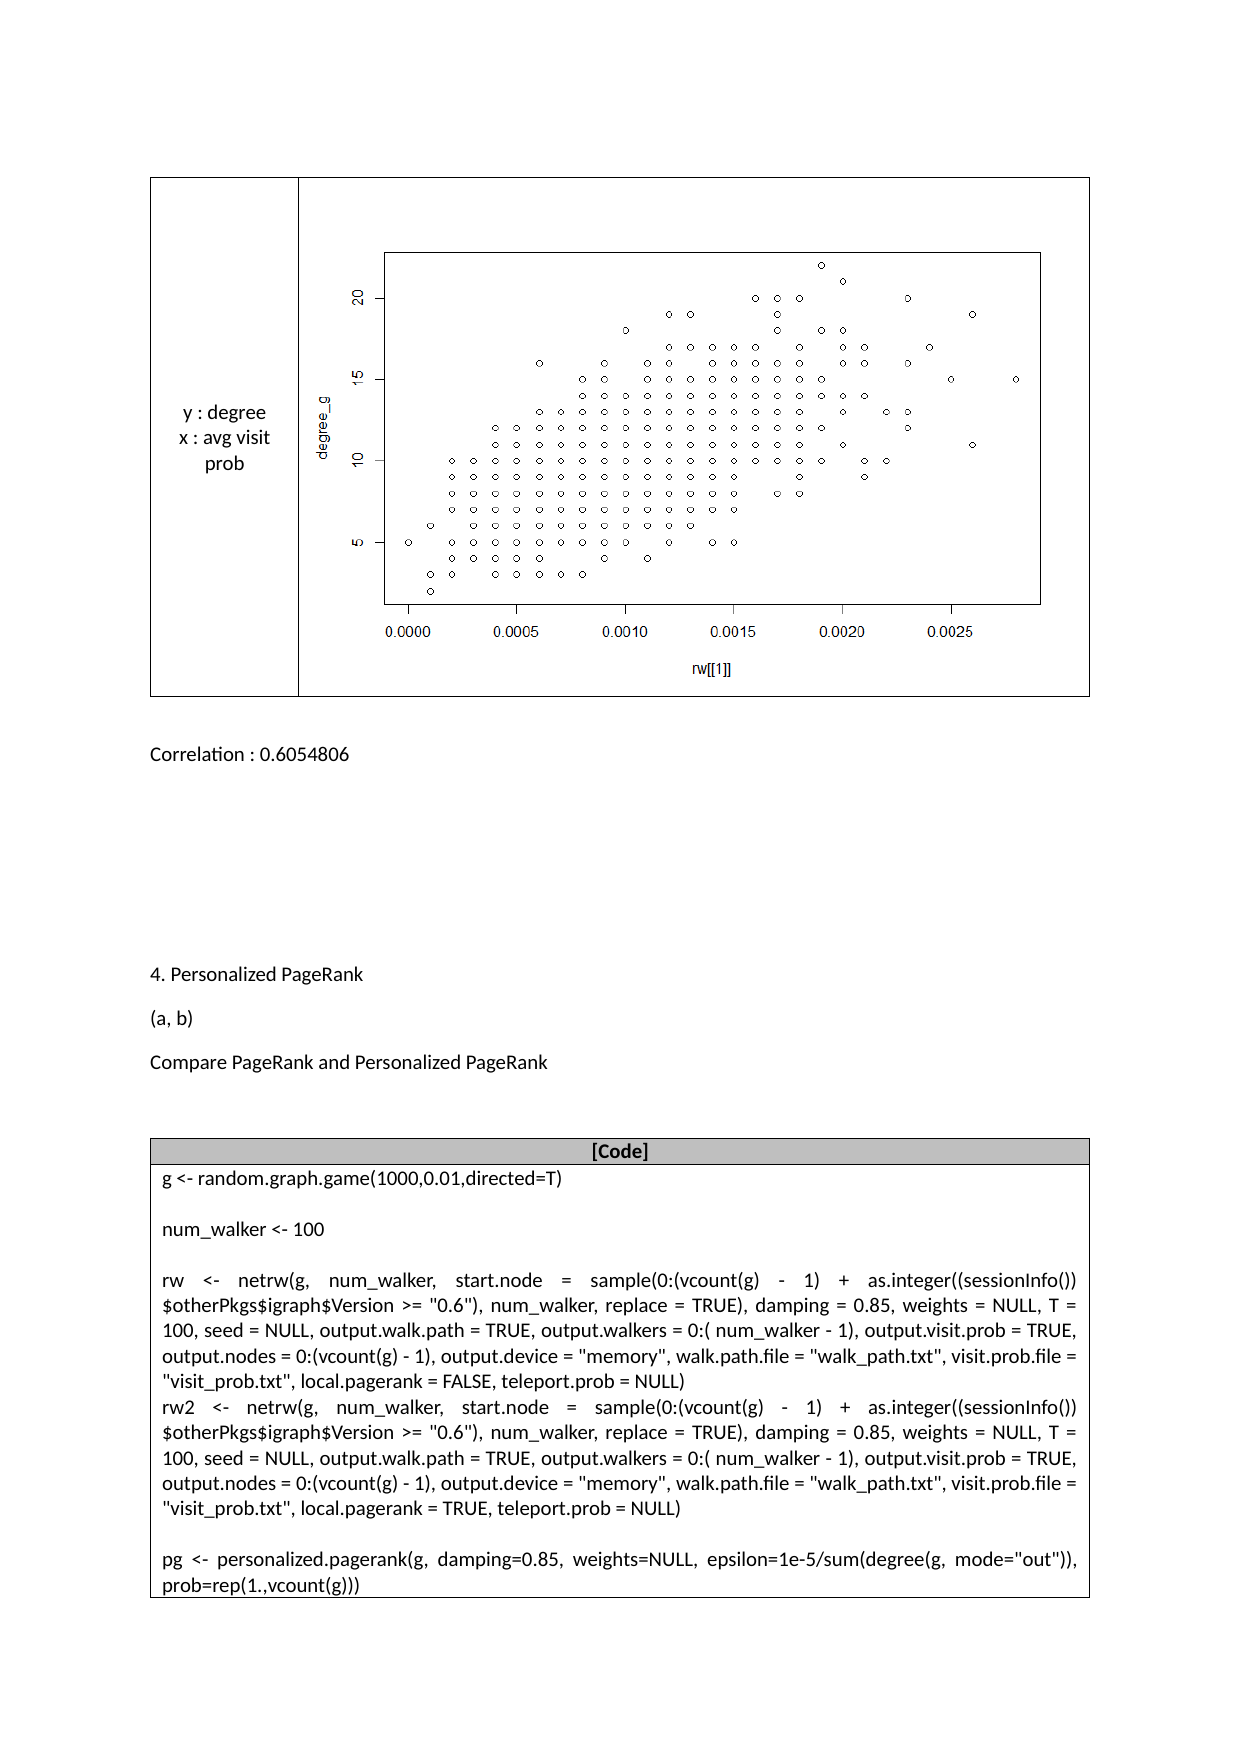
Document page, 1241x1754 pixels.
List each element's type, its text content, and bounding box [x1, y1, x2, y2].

text (a, b) [150, 1005, 1090, 1031]
table_header [Code] [151, 1139, 1089, 1164]
table_cell g <- random.graph.game(1000,0.01,directed=T) num_walker <- 100 rw <- netrw(g, num_walker, start.node = sample(0:(vcount(g) - 1) + as.integer((sessionInfo())$otherPkgs$igraph$Version >= "0.6"), num_walker, replace = TRUE), damping = 0.85, weights = NULL, T = 100, seed = NULL, output.walk.path = TRUE, output.walkers = 0:( num_walker - 1), output.visit.prob = TRUE, output.nodes = 0:(vcount(g) - 1), output.device = "memory", walk.path.file = "walk_path.txt", visit.prob.file = "visit_prob.txt", local.pagerank = FALSE, teleport.prob = NULL) rw2 <- netrw(g, num_walker, start.node = sample(0:(vcount(g) - 1) + as.integer((sessionInfo())$otherPkgs$igraph$Version >= "0.6"), num_walker, replace = TRUE), damping = 0.85, weights = NULL, T = 100, seed = NULL, output.walk.path = TRUE, output.walkers = 0:( num_walker - 1), output.visit.prob = TRUE, output.nodes = 0:(vcount(g) - 1), output.device = "memory", walk.path.file = "walk_path.txt", visit.prob.file = "visit_prob.txt", local.pagerank = TRUE, teleport.prob = NULL) pg <- personalized.pagerank(g, damping=0.85, weights=NULL, epsilon=1e-5/sum(degree(g, mode="out")), prob=rep(1.,vcount(g))) [151, 1165, 1089, 1597]
table_cell [299, 178, 310, 696]
picture [310, 178, 1078, 696]
table_cell y : degree x : avg visit prob [151, 178, 298, 696]
table_cell [1078, 178, 1089, 696]
text Correlation : 0.6054806 [150, 741, 1090, 766]
text Compare PageRank and Personalized PageRank [150, 1049, 1090, 1075]
text 4. Personalized PageRank [150, 961, 1090, 987]
